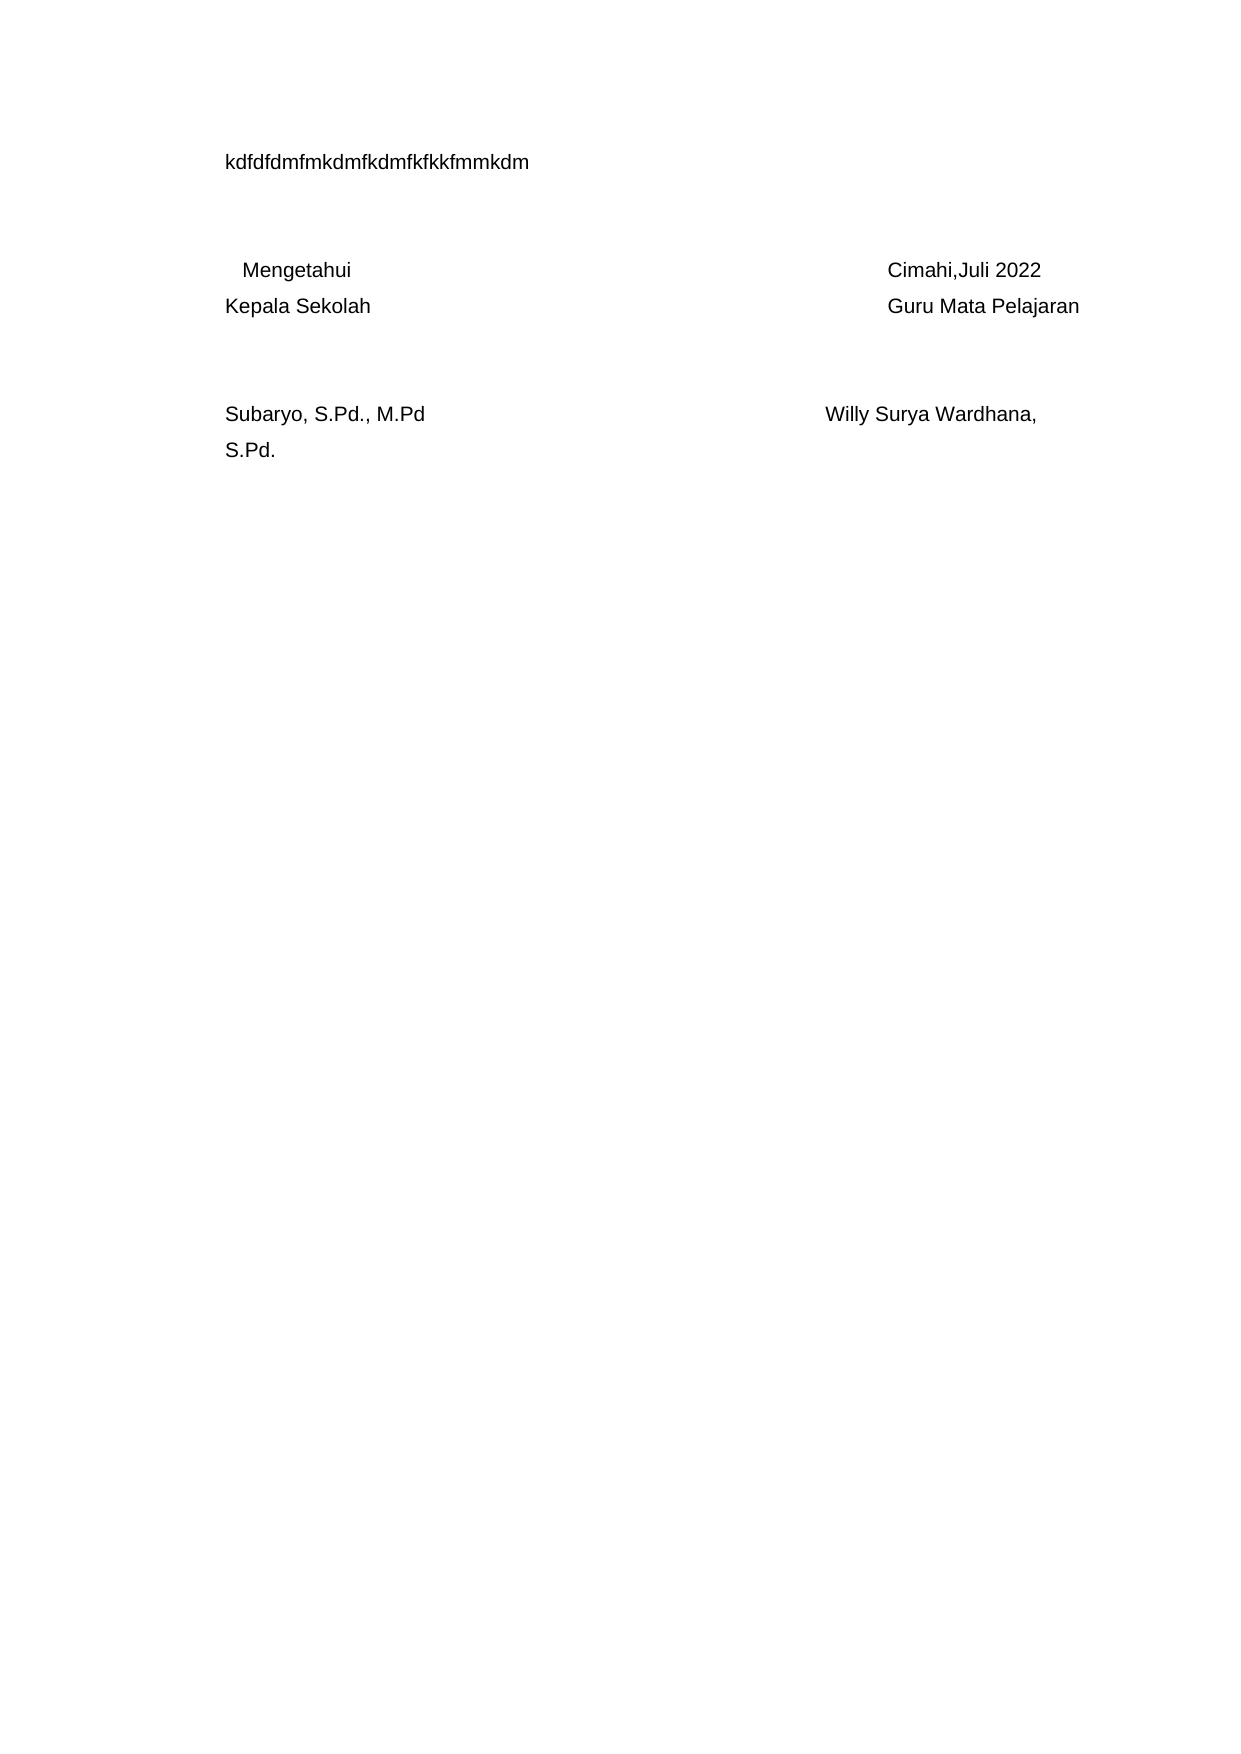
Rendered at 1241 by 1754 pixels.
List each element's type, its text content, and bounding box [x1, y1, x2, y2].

text Subaryo, S.Pd., M.Pd Willy Surya Wardhana, S.Pd. [225, 402, 1090, 461]
text Mengetahui Cimahi,Juli 2022 [225, 258, 1090, 282]
text Kepala Sekolah Guru Mata Pelajaran [225, 294, 1090, 318]
text kdfdfdmfmkdmfkdmfkfkkfmmkdm [225, 150, 1090, 174]
